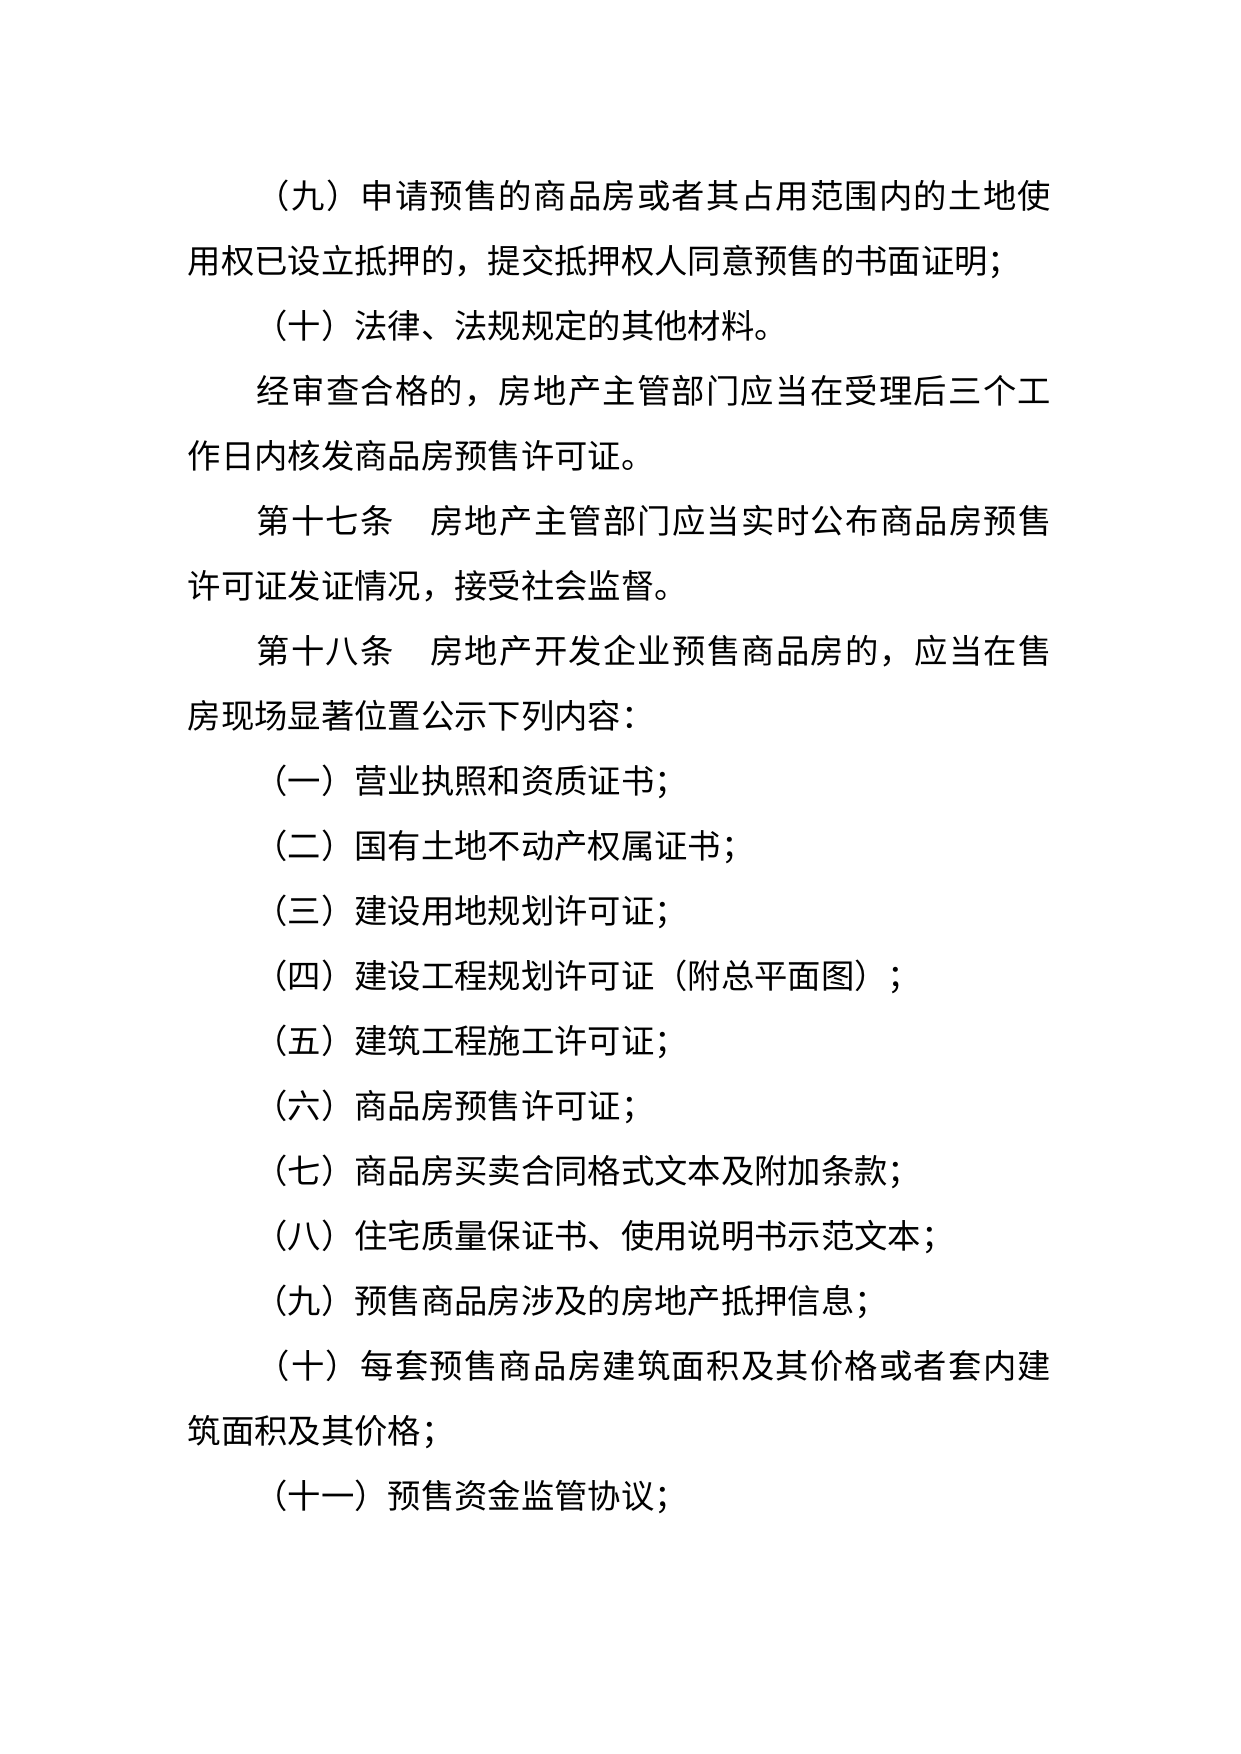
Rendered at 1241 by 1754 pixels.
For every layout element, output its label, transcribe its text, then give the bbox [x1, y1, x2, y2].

text （二）国有土地不动产权属证书； [187, 812, 1053, 877]
text （六）商品房预售许可证； [187, 1072, 1053, 1137]
text （三）建设用地规划许可证； [187, 877, 1053, 942]
text （七）商品房买卖合同格式文本及附加条款； [187, 1137, 1053, 1202]
text 第十八条 房地产开发企业预售商品房的，应当在售房现场显著位置公示下列内容： [187, 617, 1053, 747]
text （九）预售商品房涉及的房地产抵押信息； [187, 1267, 1053, 1332]
text （五）建筑工程施工许可证； [187, 1007, 1053, 1072]
text 第十七条 房地产主管部门应当实时公布商品房预售许可证发证情况，接受社会监督。 [187, 487, 1053, 617]
text （九）申请预售的商品房或者其占用范围内的土地使用权已设立抵押的，提交抵押权人同意预售的书面证明； [187, 162, 1053, 292]
text （十）每套预售商品房建筑面积及其价格或者套内建筑面积及其价格； [187, 1332, 1053, 1462]
text （八）住宅质量保证书、使用说明书示范文本； [187, 1202, 1053, 1267]
text （四）建设工程规划许可证（附总平面图）； [187, 942, 1053, 1007]
text （一）营业执照和资质证书； [187, 747, 1053, 812]
text （十一）预售资金监管协议； [187, 1462, 1053, 1527]
text 经审查合格的，房地产主管部门应当在受理后三个工作日内核发商品房预售许可证。 [187, 357, 1053, 487]
text （十）法律、法规规定的其他材料。 [187, 292, 1053, 357]
